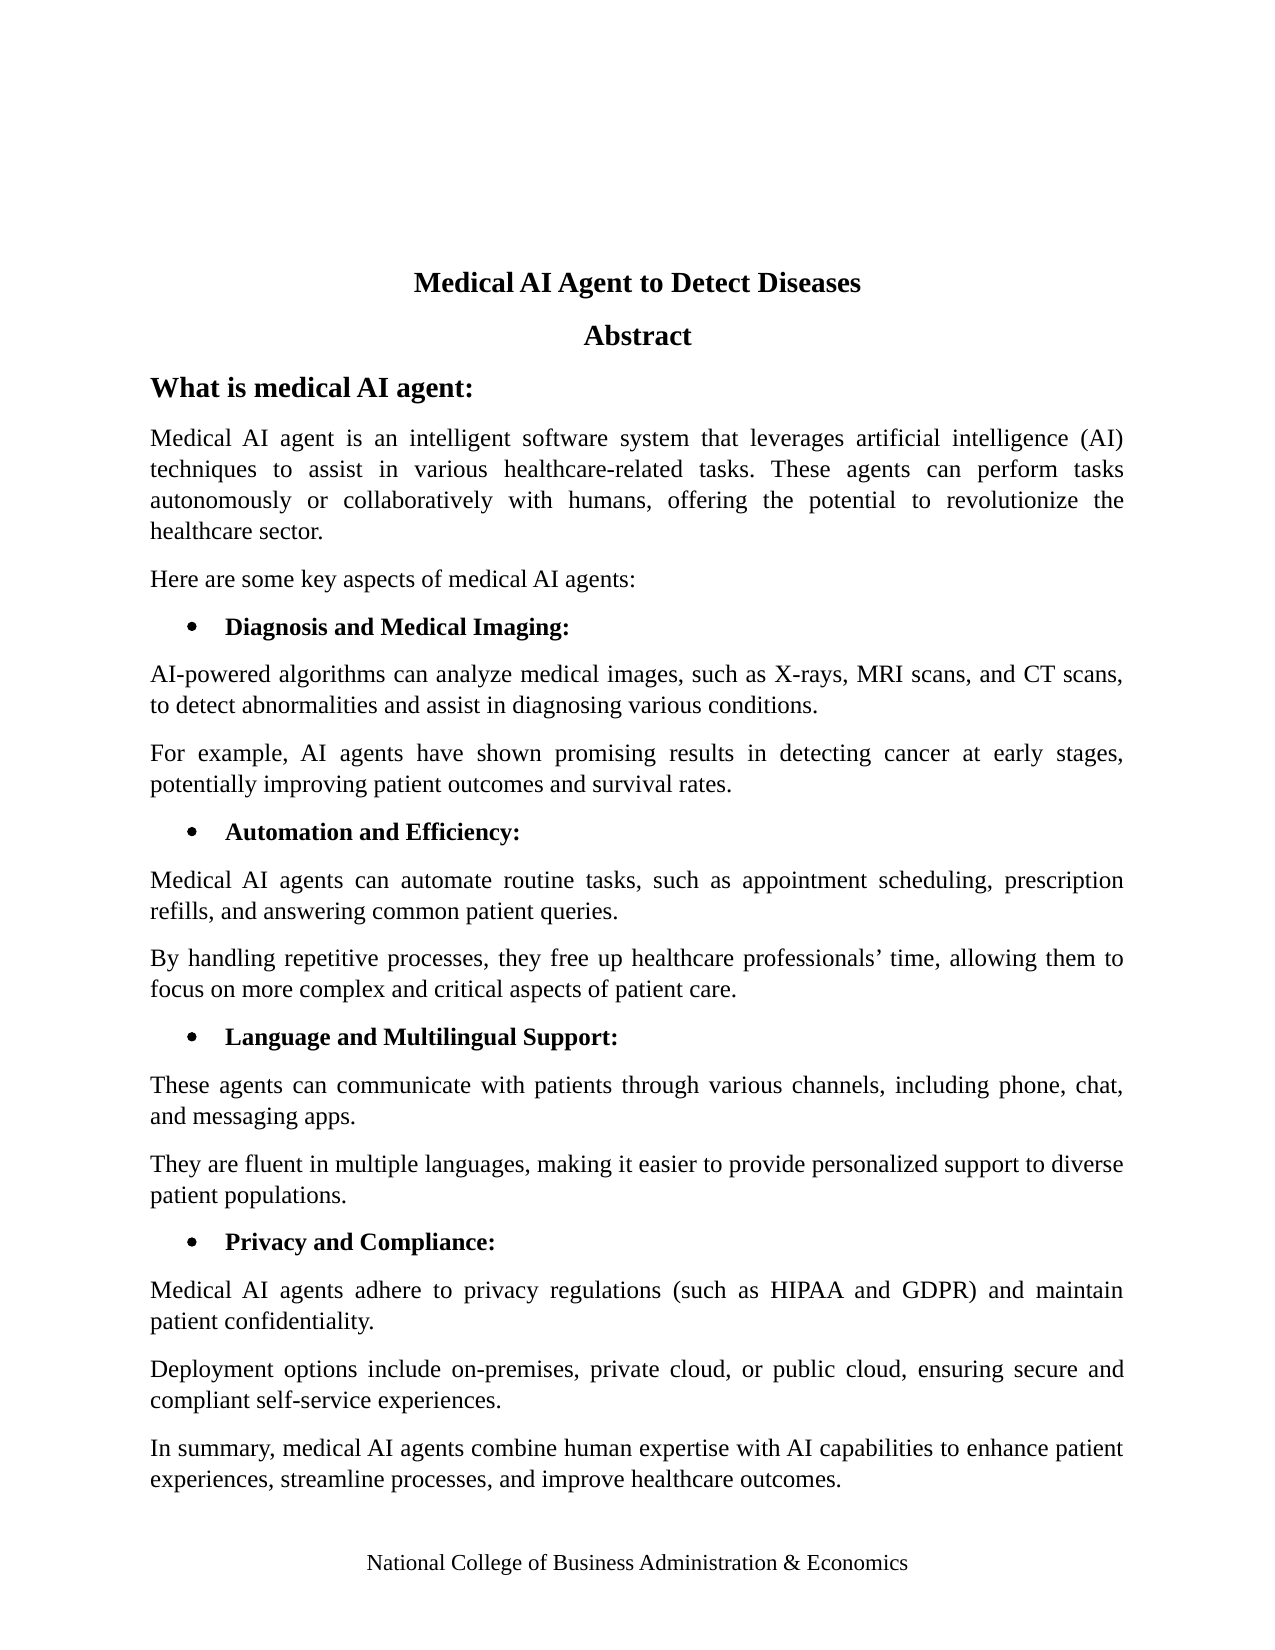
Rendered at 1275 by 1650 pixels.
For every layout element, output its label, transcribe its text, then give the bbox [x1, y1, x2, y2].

text They are fluent in multiple languages, making it easier to provide personalized support to diverse patient populations. [150, 1149, 1125, 1208]
text By handling repetitive processes, they free up healthcare professionals’ time, allowing them to focus on more complex and critical aspects of patient care. [150, 943, 1125, 1003]
text For example, AI agents have shown promising results in detecting cancer at early stages, potentially improving patient outcomes and survival rates. [150, 738, 1125, 798]
list Diagnosis and Medical Imaging: [187, 612, 1125, 641]
text Medical AI agent is an intelligent software system that leverages artificial intelligence (AI) techniques to assist in various healthcare-related tasks. These agents can perform tasks autonomously or collaboratively with humans, offering the potential to revolutionize the healthcare sector. [150, 423, 1125, 545]
list Automation and Efficiency: [187, 817, 1125, 846]
text In summary, medical AI agents combine human expertise with AI capabilities to enhance patient experiences, streamline processes, and improve healthcare outcomes. [150, 1433, 1125, 1492]
list Privacy and Compliance: [187, 1227, 1125, 1256]
text Medical AI agents adhere to privacy regulations (such as HIPAA and GDPR) and maintain patient confidentiality. [150, 1275, 1125, 1335]
list Language and Multilingual Support: [187, 1022, 1125, 1051]
text These agents can communicate with patients through various channels, including phone, chat, and messaging apps. [150, 1070, 1125, 1130]
text What is medical AI agent: [150, 371, 1125, 404]
text Medical AI Agent to Detect Diseases [150, 265, 1125, 298]
text Abstract [150, 318, 1125, 351]
text Deployment options include on-premises, private cloud, or public cloud, ensuring secure and compliant self-service experiences. [150, 1354, 1125, 1414]
text Medical AI agents can automate routine tasks, such as appointment scheduling, prescription refills, and answering common patient queries. [150, 865, 1125, 924]
text AI-powered algorithms can analyze medical images, such as X-rays, MRI scans, and CT scans, to detect abnormalities and assist in diagnosing various conditions. [150, 659, 1125, 719]
text Here are some key aspects of medical AI agents: [150, 564, 1125, 593]
